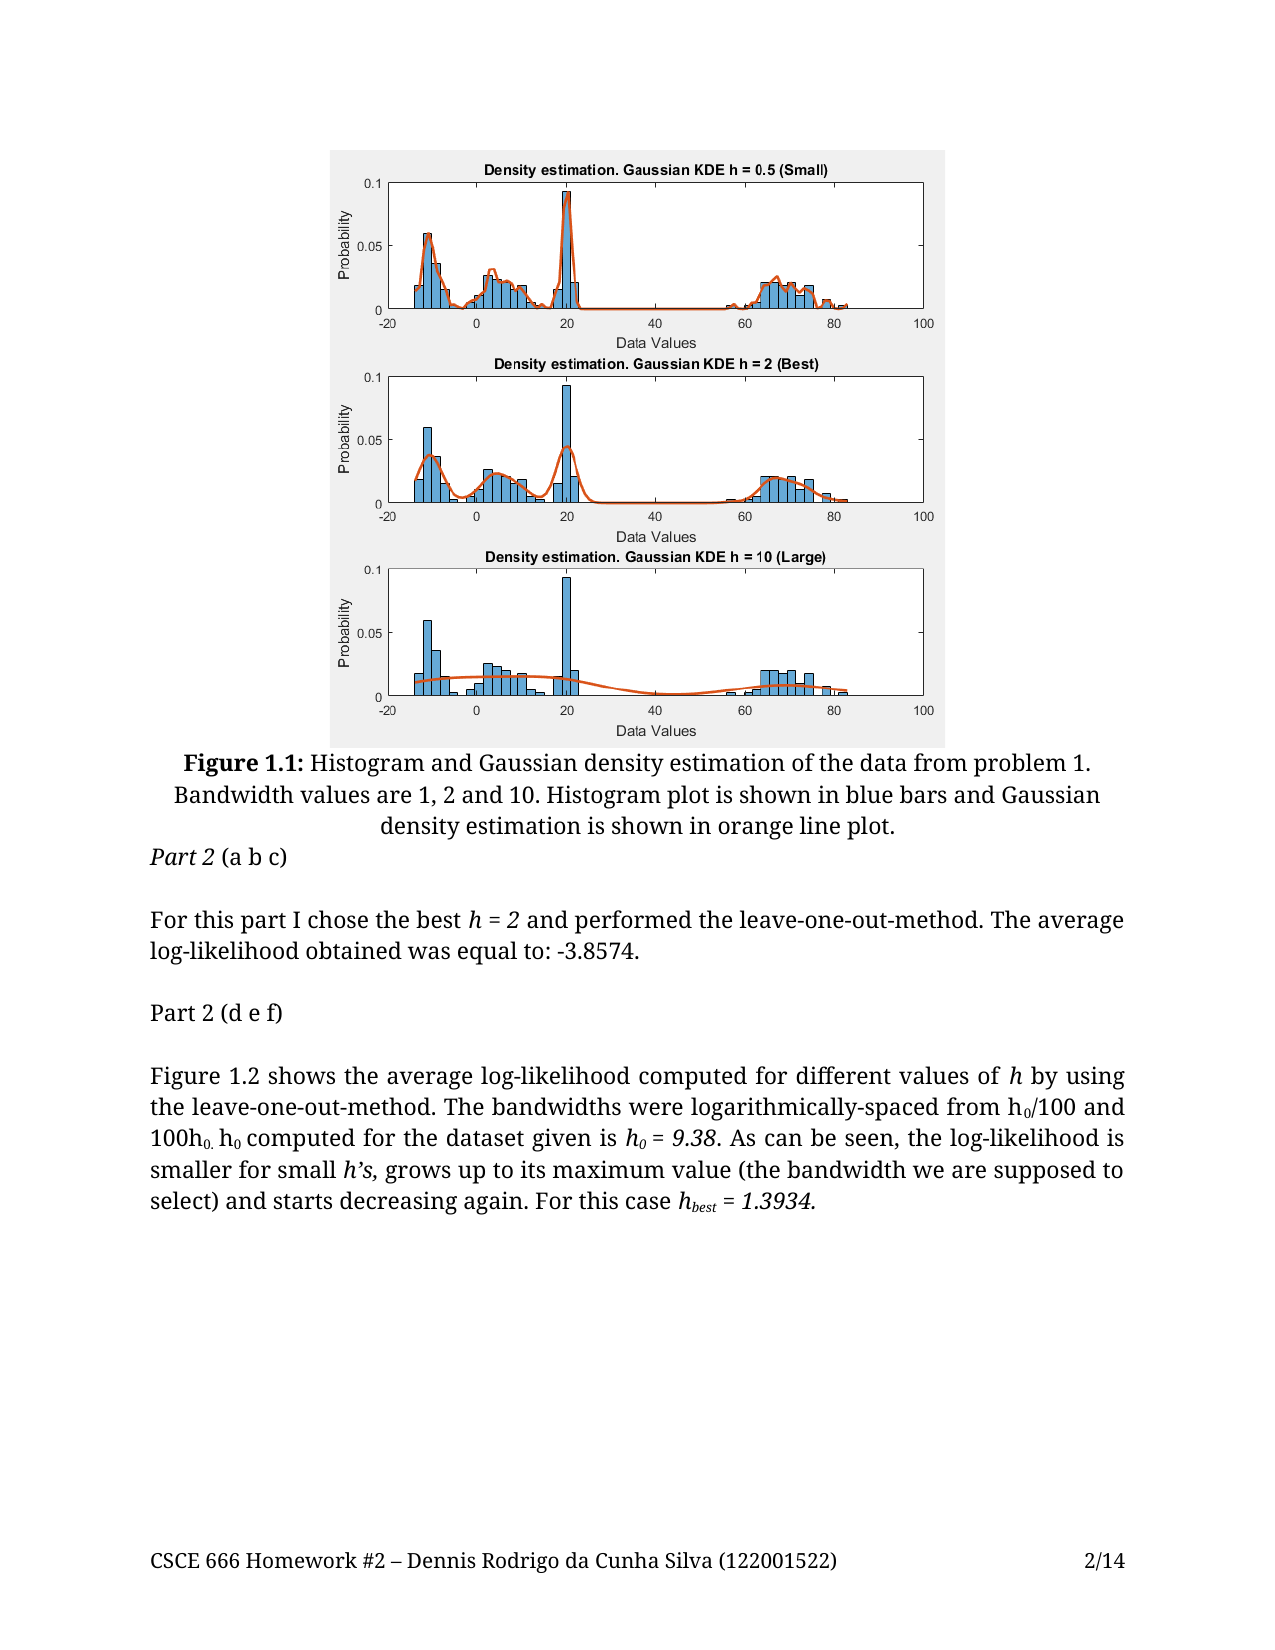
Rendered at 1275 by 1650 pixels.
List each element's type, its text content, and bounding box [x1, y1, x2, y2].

text Figure 1.2 shows the average log-likelihood computed for different values of h by using the leave-one-out-method. The bandwidths were logarithmically-spaced from h0/100 and 100h0. h0 computed for the dataset given is h0 = 9.38. As can be seen, the log-likelihood is smaller for small h’s, grows up to its maximum value (the bandwidth we are supposed to select) and starts decreasing again. For this case hbest = 1.3934. [150, 1060, 1125, 1216]
text Part 2 (d e f) [150, 997, 1125, 1029]
text For this part I chose the best h = 2 and performed the leave-one-out-method. The average log-likelihood obtained was equal to: -3.8574. [150, 904, 1125, 966]
text Part 2 (a b c) [150, 841, 1125, 872]
picture [329, 150, 946, 748]
text Figure 1.1: Histogram and Gaussian density estimation of the data from problem 1. Bandwidth values are 1, 2 and 10. Histogram plot is shown in blue bars and Gaussian density estimation is shown in orange line plot. [150, 747, 1125, 841]
